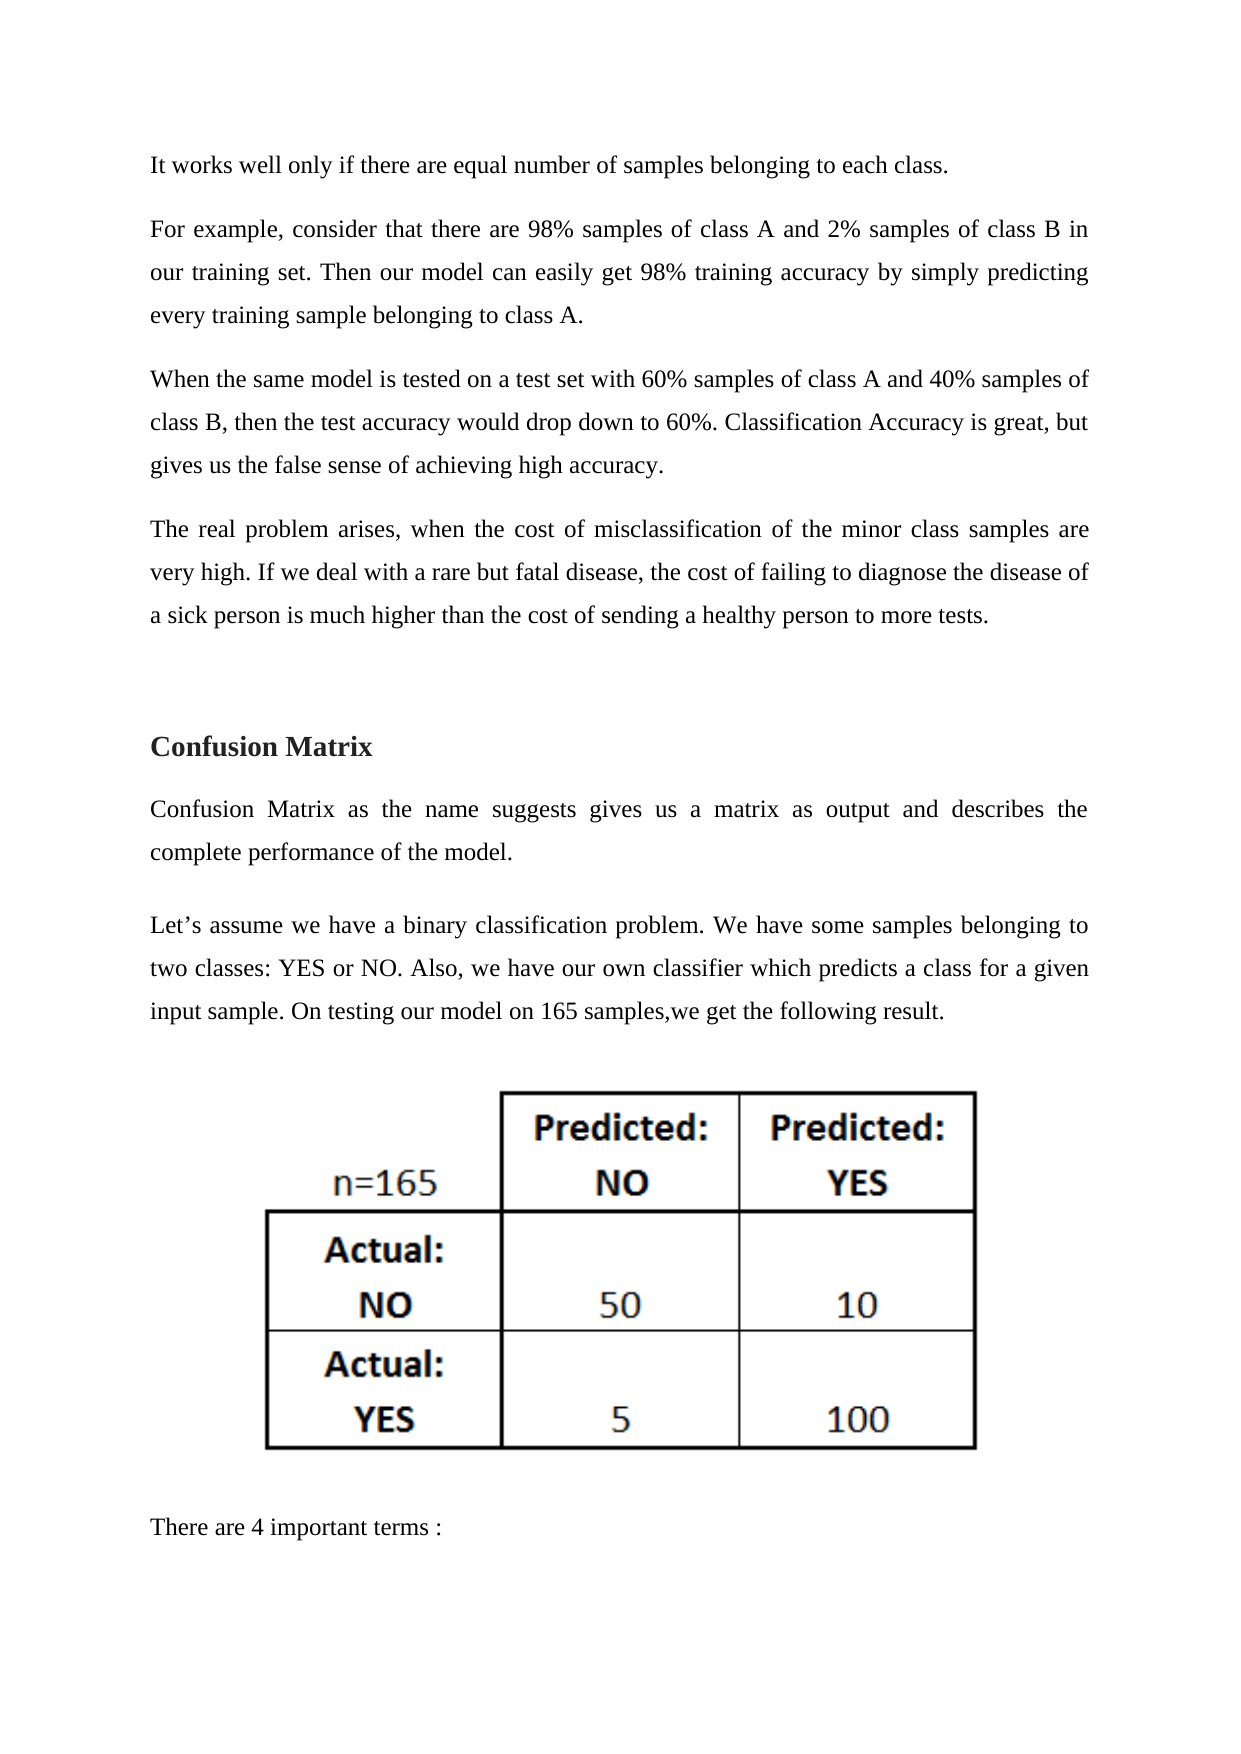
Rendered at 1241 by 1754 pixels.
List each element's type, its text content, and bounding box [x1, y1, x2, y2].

text Let’s assume we have a binary classification problem. We have some samples belonging to two classes: YES or NO. Also, we have our own classifier which predicts a class for a given input sample. On testing our model on 165 samples,we get the following result. [150, 910, 1090, 1025]
text There are 4 important terms : [150, 1512, 1090, 1541]
text When the same model is tested on a test set with 60% samples of class A and 40% samples of class B, then the test accuracy would drop down to 60%. Classification Accuracy is great, but gives us the false sense of achieving high accuracy. [150, 364, 1090, 479]
text For example, consider that there are 98% samples of class A and 2% samples of class B in our training set. Then our model can easily get 98% training accuracy by simply predicting every training sample belonging to class A. [150, 214, 1090, 329]
subtitle Confusion Matrix [150, 729, 1090, 763]
picture [240, 1068, 1001, 1470]
text Confusion Matrix as the name suggests gives us a matrix as output and describes the complete performance of the model. [150, 794, 1090, 866]
text The real problem arises, when the cost of misclassification of the minor class samples are very high. If we deal with a rare but fatal disease, the cost of failing to diagnose the disease of a sick person is much higher than the cost of sending a healthy person to more tests. [150, 514, 1090, 629]
text It works well only if there are equal number of samples belonging to each class. [150, 150, 1090, 179]
